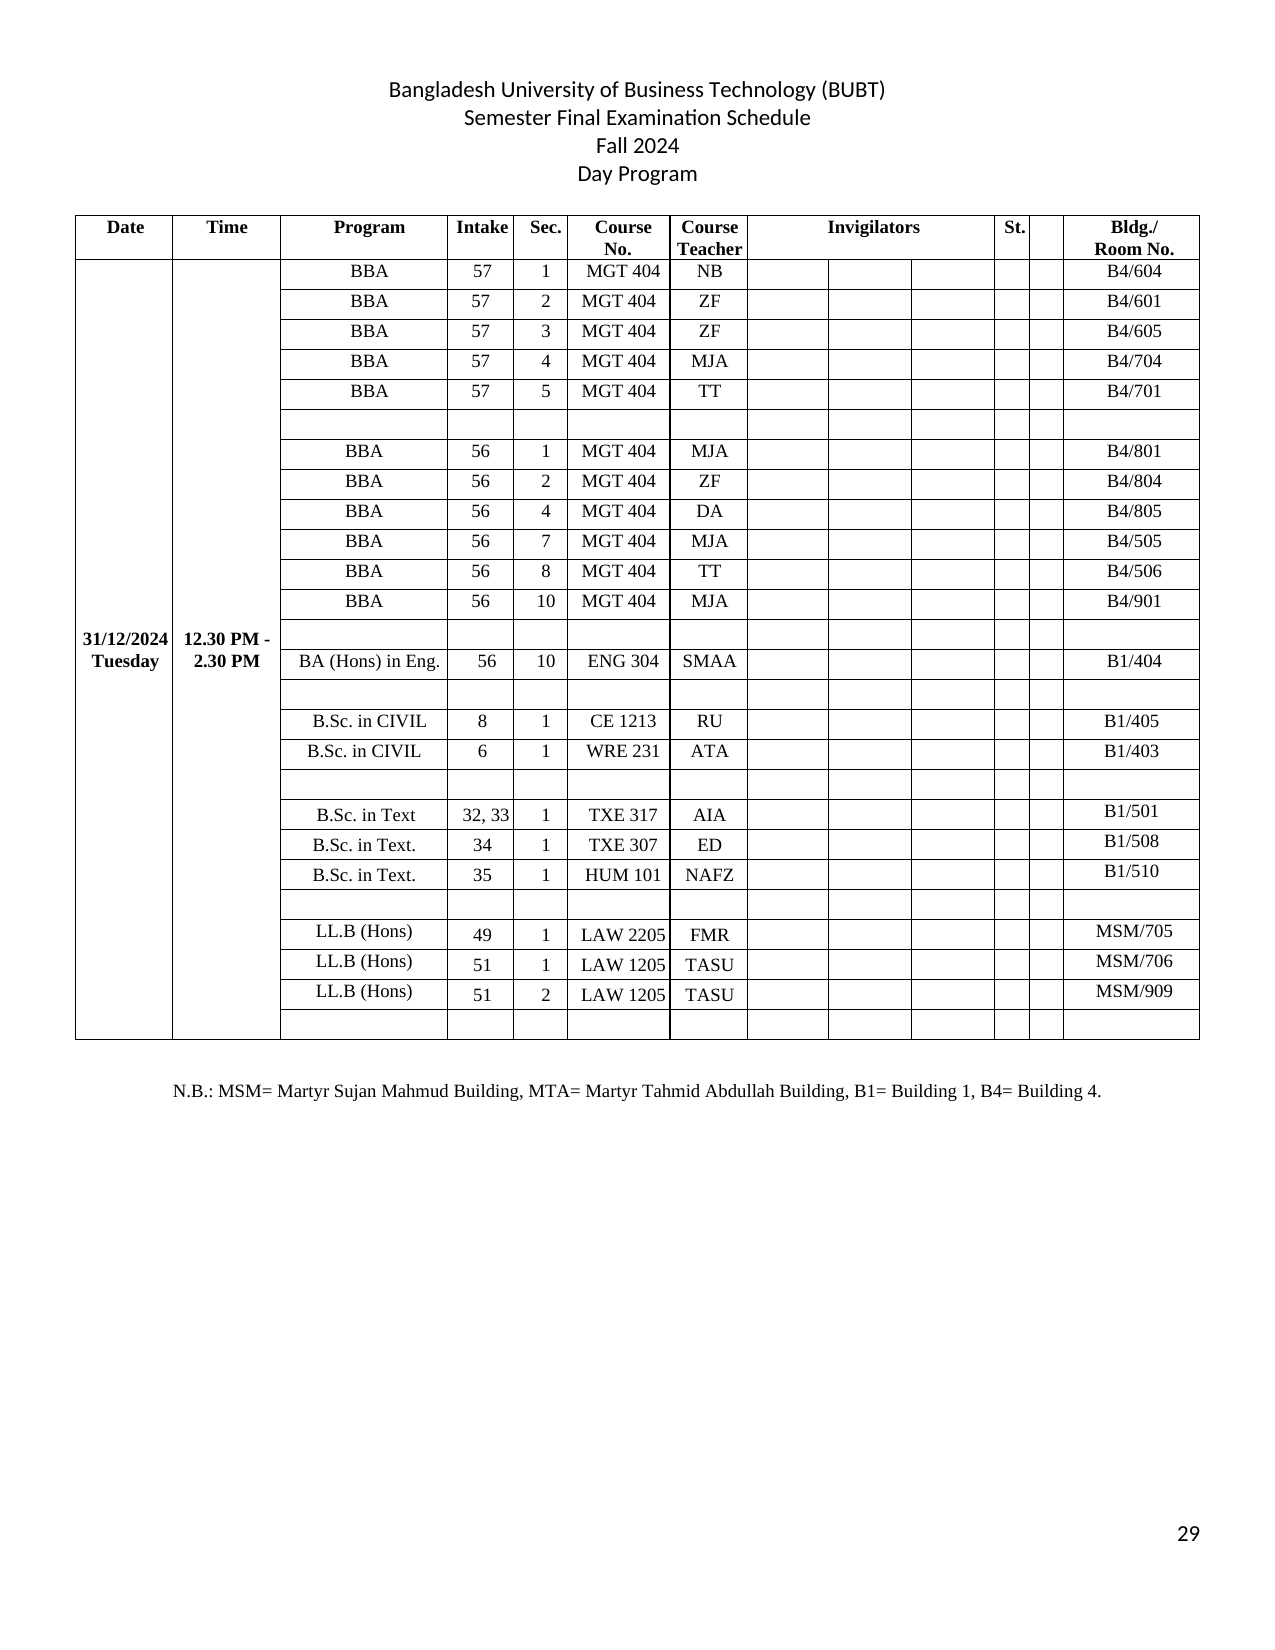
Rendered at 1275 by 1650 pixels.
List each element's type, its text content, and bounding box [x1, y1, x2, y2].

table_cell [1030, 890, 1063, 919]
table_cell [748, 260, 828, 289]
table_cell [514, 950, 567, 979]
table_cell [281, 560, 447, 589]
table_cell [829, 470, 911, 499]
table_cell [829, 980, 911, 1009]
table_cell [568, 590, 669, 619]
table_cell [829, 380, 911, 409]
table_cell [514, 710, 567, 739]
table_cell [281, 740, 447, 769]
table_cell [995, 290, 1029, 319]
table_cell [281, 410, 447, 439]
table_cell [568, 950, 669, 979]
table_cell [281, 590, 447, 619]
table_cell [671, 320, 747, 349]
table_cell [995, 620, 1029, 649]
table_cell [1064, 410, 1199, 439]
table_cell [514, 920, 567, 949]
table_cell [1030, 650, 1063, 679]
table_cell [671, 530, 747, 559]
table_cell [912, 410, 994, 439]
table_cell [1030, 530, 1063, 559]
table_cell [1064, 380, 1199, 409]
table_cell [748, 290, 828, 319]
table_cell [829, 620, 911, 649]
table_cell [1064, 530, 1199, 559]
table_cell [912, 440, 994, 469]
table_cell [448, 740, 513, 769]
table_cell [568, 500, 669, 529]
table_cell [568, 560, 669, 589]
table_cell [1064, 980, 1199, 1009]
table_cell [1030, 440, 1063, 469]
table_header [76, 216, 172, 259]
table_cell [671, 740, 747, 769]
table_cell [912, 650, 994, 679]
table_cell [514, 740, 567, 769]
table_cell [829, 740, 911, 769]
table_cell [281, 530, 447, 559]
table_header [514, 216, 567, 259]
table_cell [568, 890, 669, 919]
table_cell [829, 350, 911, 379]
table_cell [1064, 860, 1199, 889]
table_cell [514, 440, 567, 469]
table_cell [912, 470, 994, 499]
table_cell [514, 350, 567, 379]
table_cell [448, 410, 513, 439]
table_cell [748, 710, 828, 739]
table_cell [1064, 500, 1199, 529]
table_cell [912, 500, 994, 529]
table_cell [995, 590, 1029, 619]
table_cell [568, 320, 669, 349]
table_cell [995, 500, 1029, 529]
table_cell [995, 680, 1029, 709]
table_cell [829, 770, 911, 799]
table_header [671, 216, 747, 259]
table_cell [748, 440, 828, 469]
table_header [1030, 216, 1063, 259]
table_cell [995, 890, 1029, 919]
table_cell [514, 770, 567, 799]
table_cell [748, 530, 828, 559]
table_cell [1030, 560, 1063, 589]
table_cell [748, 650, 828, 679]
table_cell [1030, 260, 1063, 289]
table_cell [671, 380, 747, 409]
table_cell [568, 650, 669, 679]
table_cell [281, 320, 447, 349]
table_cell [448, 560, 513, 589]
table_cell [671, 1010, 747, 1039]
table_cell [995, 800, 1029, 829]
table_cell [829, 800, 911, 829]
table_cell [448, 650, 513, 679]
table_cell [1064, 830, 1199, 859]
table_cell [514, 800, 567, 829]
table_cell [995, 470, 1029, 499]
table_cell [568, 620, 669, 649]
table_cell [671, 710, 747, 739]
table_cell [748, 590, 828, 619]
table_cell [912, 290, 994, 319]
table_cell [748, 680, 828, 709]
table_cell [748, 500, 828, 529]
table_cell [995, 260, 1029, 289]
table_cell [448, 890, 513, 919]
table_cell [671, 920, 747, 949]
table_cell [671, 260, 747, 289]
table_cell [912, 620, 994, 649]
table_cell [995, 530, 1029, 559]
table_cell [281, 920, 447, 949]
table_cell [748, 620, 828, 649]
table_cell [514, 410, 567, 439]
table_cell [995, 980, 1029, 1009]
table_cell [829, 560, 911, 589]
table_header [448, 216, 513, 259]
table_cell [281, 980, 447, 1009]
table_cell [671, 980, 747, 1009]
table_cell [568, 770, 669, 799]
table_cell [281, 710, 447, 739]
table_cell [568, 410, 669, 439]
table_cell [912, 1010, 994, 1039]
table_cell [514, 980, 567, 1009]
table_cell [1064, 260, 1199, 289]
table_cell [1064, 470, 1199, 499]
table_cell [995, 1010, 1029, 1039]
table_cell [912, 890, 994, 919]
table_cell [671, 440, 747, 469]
text N.B.: MSM= Martyr Sujan Mahmud Building, MTA= Martyr Tahmid Abdullah Building, B1= Building 1, B4= Building 4. [75, 1080, 1200, 1102]
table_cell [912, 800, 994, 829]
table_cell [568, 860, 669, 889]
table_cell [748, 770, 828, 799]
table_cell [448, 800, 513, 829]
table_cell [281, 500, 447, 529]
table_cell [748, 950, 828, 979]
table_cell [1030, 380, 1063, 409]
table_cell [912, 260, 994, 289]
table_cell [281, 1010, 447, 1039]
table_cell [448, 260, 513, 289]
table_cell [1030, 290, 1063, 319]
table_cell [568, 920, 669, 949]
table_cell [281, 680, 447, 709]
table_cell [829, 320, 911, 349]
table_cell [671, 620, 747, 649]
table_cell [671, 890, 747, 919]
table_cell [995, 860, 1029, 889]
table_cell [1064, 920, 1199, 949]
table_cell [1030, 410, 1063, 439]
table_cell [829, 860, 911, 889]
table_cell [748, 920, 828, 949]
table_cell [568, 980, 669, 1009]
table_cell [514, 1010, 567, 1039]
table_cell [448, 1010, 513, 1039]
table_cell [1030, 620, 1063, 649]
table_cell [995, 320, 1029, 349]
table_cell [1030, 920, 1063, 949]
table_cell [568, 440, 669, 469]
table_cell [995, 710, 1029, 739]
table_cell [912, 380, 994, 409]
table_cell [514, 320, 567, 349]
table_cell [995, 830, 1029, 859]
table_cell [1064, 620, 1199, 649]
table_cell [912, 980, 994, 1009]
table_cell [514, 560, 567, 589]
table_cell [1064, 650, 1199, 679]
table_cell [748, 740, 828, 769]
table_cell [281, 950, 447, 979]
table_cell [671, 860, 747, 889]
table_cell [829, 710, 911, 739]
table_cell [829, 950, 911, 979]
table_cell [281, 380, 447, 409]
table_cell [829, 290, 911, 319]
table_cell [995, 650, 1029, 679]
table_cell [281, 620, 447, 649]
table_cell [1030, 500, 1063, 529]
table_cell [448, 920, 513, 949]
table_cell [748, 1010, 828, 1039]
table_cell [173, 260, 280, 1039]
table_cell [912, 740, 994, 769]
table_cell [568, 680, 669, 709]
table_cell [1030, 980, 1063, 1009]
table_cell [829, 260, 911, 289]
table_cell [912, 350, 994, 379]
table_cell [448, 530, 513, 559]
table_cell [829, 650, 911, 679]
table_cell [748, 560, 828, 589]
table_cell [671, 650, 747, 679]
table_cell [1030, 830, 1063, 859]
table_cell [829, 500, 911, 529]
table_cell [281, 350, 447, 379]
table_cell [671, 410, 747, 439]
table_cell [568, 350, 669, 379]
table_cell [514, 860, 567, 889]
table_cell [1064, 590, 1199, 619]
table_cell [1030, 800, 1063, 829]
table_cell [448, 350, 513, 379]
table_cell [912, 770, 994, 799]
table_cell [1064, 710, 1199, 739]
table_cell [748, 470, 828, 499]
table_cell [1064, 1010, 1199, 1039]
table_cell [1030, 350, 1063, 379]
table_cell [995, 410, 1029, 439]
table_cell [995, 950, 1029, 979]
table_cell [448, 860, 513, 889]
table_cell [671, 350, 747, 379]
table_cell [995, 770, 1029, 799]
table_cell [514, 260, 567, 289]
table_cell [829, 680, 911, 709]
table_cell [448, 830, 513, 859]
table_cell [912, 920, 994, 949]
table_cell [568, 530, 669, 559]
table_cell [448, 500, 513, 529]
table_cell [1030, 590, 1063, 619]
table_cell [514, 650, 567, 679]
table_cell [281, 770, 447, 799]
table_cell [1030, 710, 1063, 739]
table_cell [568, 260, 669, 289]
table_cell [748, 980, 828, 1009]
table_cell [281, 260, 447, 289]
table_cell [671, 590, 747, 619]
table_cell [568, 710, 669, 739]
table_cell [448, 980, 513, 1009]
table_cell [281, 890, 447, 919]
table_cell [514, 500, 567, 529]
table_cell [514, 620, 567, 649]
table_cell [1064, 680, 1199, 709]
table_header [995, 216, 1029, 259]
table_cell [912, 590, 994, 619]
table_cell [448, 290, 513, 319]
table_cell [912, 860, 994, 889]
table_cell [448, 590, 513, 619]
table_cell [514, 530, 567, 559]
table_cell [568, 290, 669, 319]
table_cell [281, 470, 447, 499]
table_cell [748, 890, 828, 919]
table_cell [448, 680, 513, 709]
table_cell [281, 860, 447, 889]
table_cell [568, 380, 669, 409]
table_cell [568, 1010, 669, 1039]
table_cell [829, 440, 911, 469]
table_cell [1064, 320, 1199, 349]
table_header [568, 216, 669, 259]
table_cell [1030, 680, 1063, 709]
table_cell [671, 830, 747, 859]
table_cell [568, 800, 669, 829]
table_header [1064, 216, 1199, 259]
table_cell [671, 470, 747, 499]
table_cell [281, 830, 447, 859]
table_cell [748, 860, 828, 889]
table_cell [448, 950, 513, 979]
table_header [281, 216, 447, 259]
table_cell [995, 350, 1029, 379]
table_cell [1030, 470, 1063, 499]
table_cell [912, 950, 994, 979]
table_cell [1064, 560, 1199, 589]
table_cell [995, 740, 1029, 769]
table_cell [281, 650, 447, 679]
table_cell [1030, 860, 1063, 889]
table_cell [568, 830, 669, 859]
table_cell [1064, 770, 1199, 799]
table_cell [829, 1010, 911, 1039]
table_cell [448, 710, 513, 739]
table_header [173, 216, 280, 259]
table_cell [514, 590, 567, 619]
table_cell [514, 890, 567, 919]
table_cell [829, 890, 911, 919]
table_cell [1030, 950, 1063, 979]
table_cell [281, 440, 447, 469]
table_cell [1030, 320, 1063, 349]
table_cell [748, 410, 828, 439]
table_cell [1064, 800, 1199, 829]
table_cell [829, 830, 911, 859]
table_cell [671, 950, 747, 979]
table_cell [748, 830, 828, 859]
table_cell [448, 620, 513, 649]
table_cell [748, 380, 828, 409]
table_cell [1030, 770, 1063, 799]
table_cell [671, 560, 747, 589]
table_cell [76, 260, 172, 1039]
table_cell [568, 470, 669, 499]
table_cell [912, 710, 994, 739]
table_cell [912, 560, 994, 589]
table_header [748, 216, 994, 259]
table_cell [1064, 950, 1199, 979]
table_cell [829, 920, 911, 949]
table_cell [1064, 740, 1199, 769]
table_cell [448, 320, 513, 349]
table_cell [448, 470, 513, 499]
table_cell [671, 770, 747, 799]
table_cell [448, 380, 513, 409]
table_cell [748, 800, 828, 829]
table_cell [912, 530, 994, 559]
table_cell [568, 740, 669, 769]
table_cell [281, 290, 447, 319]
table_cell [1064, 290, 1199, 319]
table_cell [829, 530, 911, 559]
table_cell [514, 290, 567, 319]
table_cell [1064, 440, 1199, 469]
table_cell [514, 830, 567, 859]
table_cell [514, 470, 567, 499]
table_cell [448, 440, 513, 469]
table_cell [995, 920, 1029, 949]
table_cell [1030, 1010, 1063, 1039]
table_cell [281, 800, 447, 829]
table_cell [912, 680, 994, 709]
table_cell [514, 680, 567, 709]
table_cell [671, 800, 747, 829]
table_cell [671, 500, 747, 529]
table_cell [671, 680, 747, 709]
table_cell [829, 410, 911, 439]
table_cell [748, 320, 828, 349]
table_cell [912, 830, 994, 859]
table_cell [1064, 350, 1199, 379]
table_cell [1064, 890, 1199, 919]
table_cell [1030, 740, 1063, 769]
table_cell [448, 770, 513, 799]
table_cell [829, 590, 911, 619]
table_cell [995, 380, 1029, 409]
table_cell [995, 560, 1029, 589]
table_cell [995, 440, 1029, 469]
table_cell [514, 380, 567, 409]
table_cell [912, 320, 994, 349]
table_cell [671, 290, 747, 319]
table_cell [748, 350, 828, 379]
